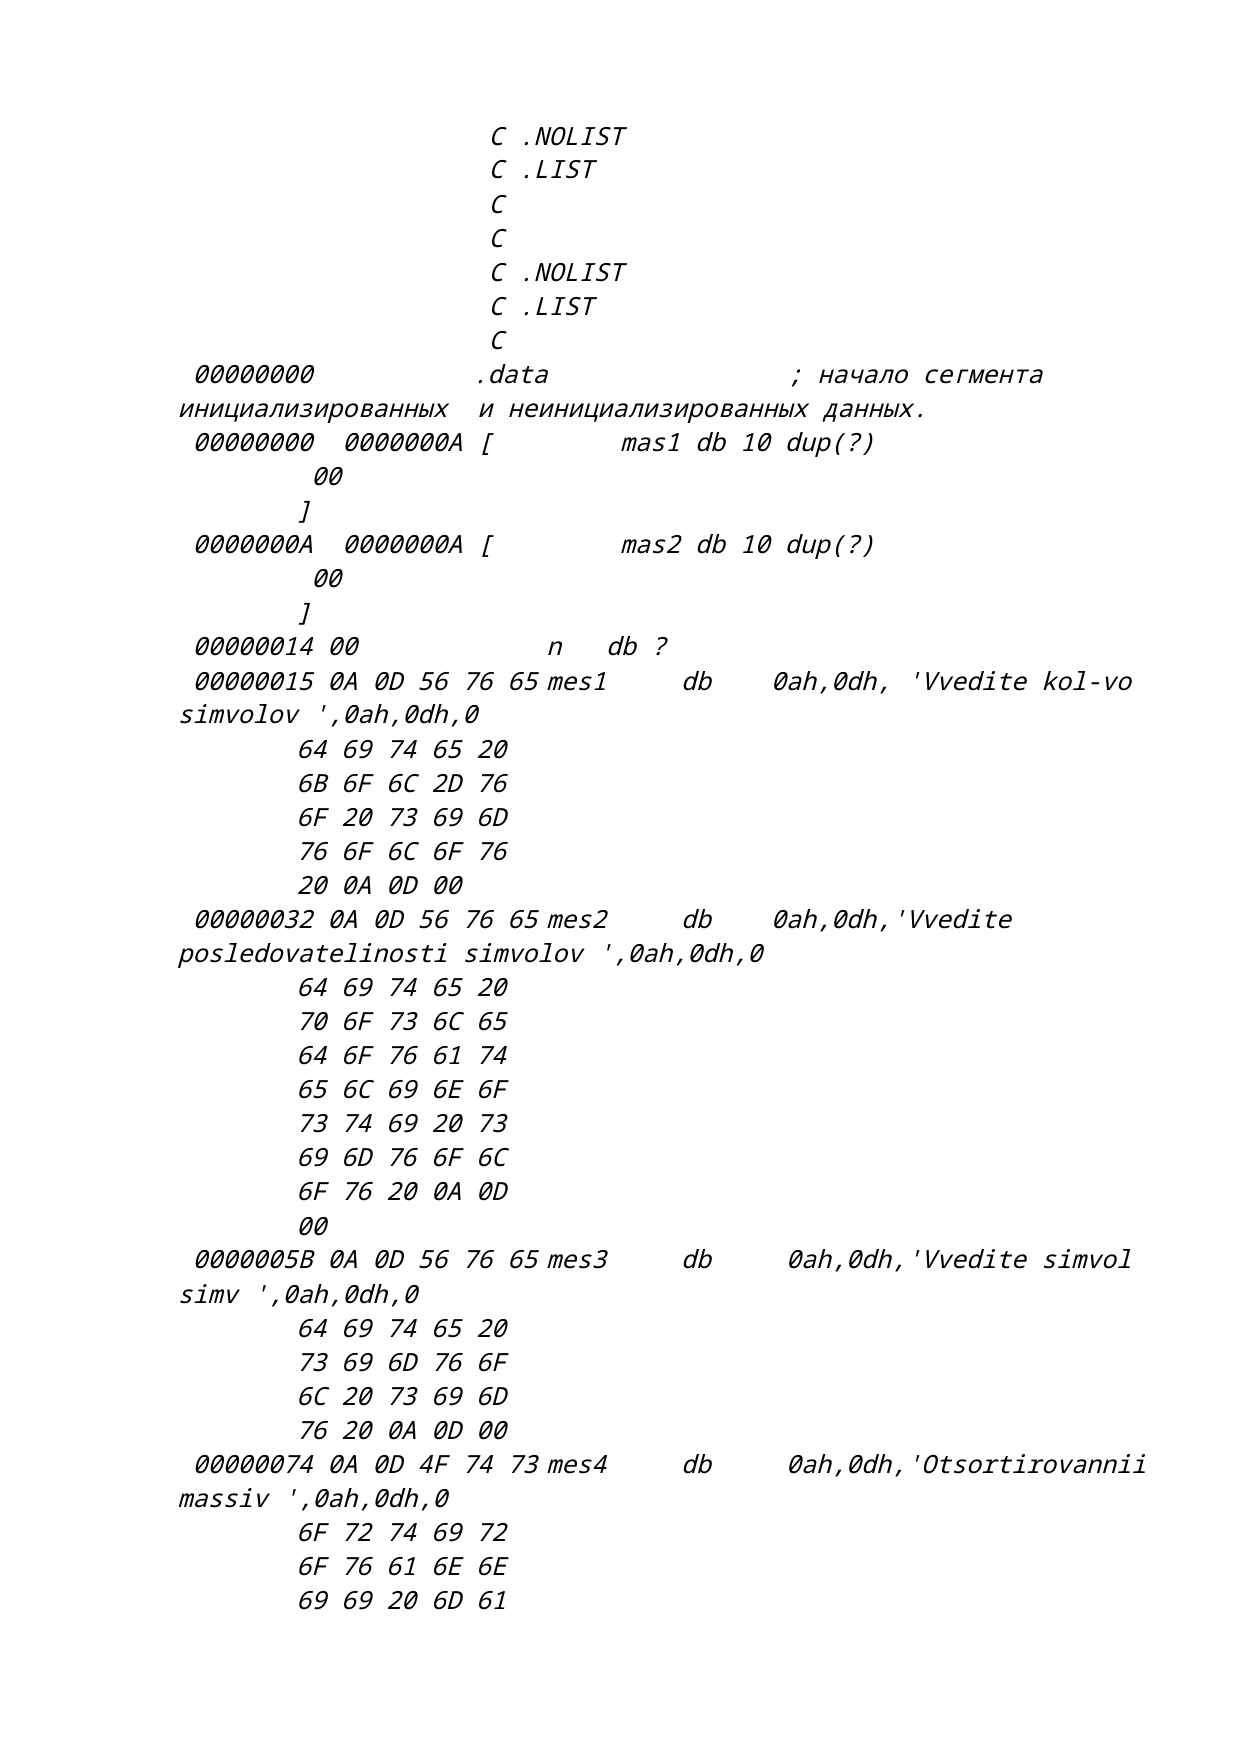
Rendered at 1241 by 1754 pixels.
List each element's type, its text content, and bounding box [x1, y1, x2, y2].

text 76 20 0A 0D 00 [177, 1412, 1152, 1447]
text 6F 76 61 6E 6E [177, 1549, 1152, 1583]
text 69 69 20 6D 61 [177, 1583, 1152, 1617]
text C .LIST [177, 288, 1152, 322]
text 00000015 0A 0D 56 76 65 mes1 db 0ah,0dh, 'Vvedite kol-vo simvolov ',0ah,0dh,0 [177, 663, 1152, 731]
text C [177, 322, 1152, 357]
text 6C 20 73 69 6D [177, 1378, 1152, 1412]
text 70 6F 73 6C 65 [177, 1004, 1152, 1038]
text ] [177, 595, 1152, 629]
text C .NOLIST [177, 118, 1152, 152]
text C .NOLIST [177, 254, 1152, 288]
text 6B 6F 6C 2D 76 [177, 765, 1152, 799]
text ] [177, 493, 1152, 527]
text 00000000 0000000A [ mas1 db 10 dup(?) [177, 425, 1152, 459]
text C [177, 220, 1152, 254]
text C .LIST [177, 152, 1152, 186]
text 6F 76 20 0A 0D [177, 1174, 1152, 1208]
text 00000000 .data ; начало сегмента инициализированных и неинициализированных данных. [177, 357, 1152, 425]
text 00000014 00 n db ? [177, 629, 1152, 663]
text 64 69 74 65 20 [177, 1310, 1152, 1344]
text 65 6C 69 6E 6F [177, 1072, 1152, 1106]
text 73 74 69 20 73 [177, 1106, 1152, 1140]
text 00000032 0A 0D 56 76 65 mes2 db 0ah,0dh,'Vvedite posledovatelinosti simvolov ',0ah,0dh,0 [177, 902, 1152, 970]
text 00 [177, 459, 1152, 493]
text 76 6F 6C 6F 76 [177, 833, 1152, 867]
text 6F 20 73 69 6D [177, 799, 1152, 833]
text 64 69 74 65 20 [177, 970, 1152, 1004]
text 00 [177, 1208, 1152, 1242]
text C [177, 186, 1152, 220]
text 69 6D 76 6F 6C [177, 1140, 1152, 1174]
text 64 69 74 65 20 [177, 731, 1152, 765]
text 6F 72 74 69 72 [177, 1515, 1152, 1549]
text 64 6F 76 61 74 [177, 1038, 1152, 1072]
text 00000074 0A 0D 4F 74 73 mes4 db 0ah,0dh,'Otsortirovannii massiv ',0ah,0dh,0 [177, 1447, 1152, 1515]
text 20 0A 0D 00 [177, 867, 1152, 902]
text 73 69 6D 76 6F [177, 1344, 1152, 1378]
text 0000000A 0000000A [ mas2 db 10 dup(?) [177, 527, 1152, 561]
text 00 [177, 561, 1152, 595]
text 0000005B 0A 0D 56 76 65 mes3 db 0ah,0dh,'Vvedite simvol simv ',0ah,0dh,0 [177, 1242, 1152, 1310]
